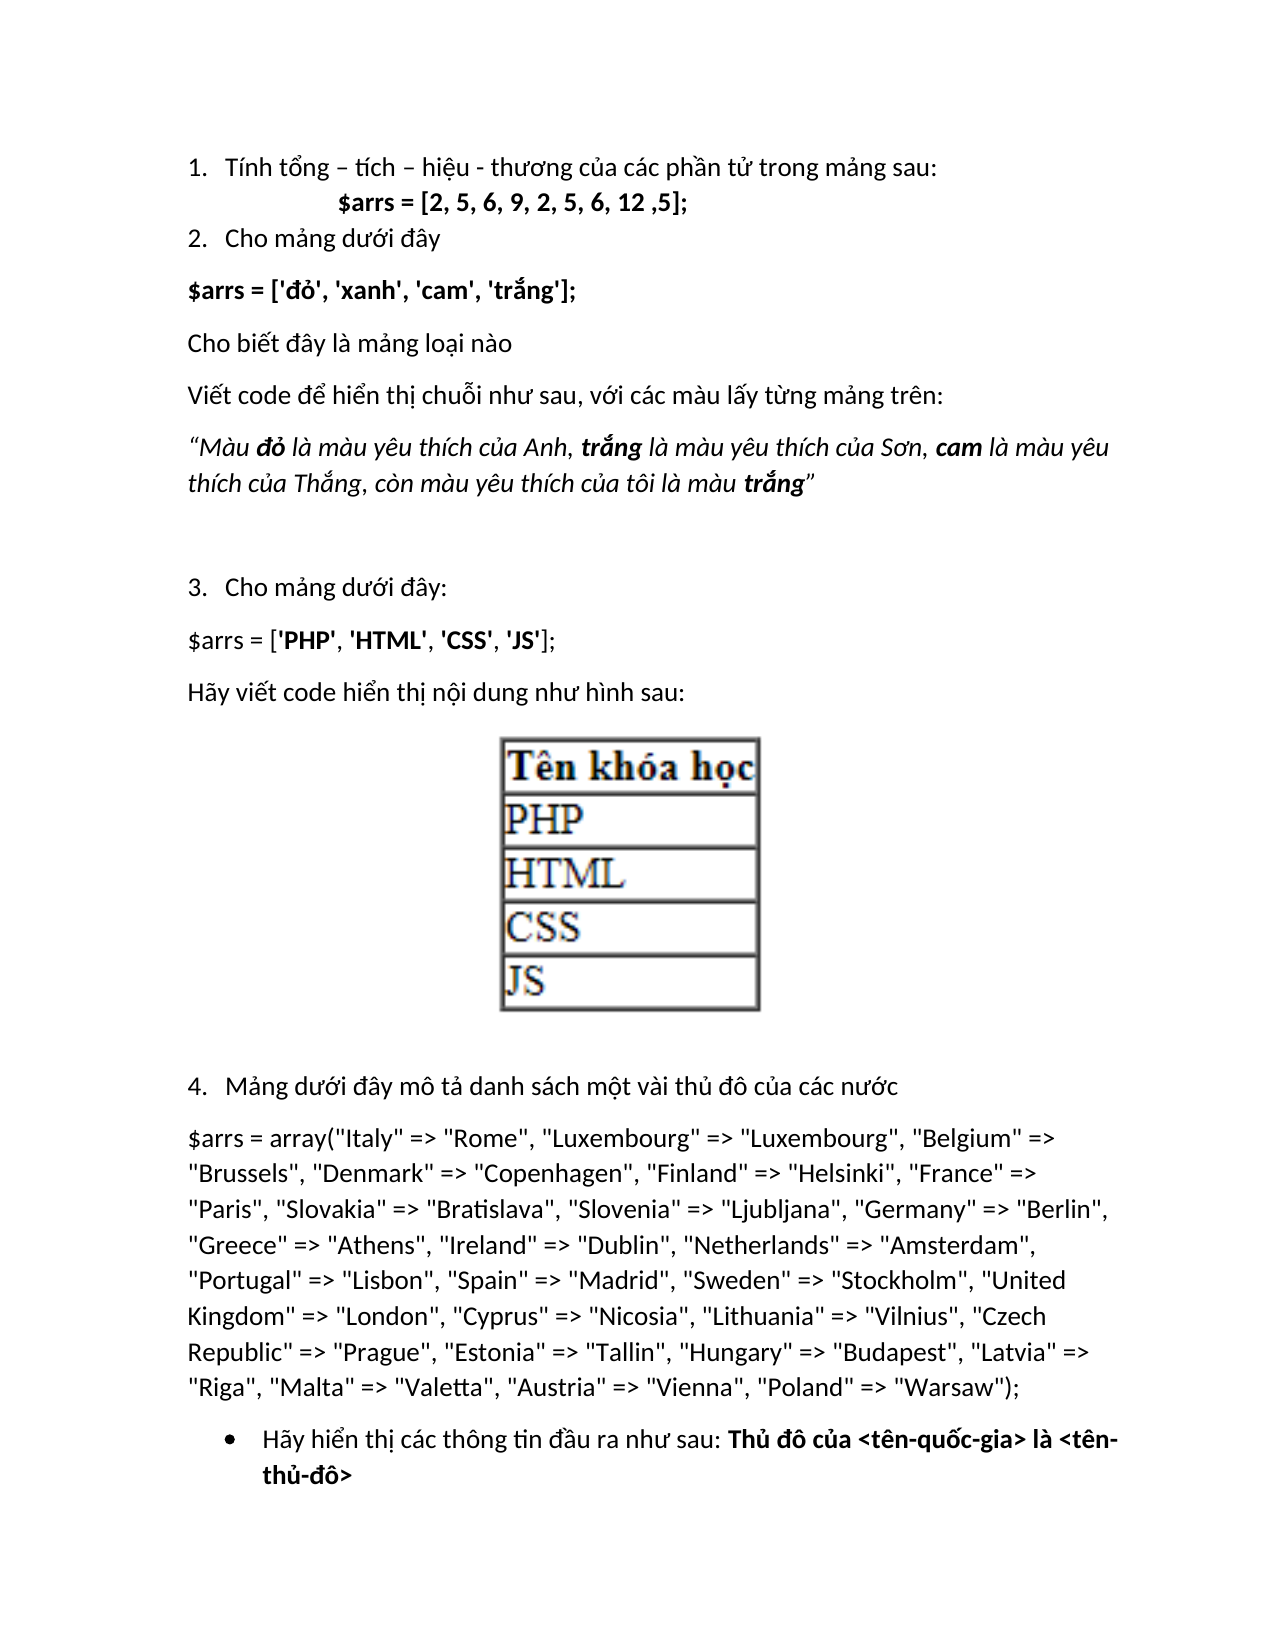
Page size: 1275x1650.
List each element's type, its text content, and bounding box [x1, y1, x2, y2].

list Cho mảng dưới đây: [187, 571, 1125, 604]
picture [479, 727, 834, 1050]
text Cho biết đây là mảng loại nào [187, 326, 1125, 359]
list Mảng dưới đây mô tả danh sách một vài thủ đô của các nước [187, 1069, 1125, 1102]
text $arrs = array("Italy" => "Rome", "Luxembourg" => "Luxembourg", "Belgium" => "Brussels", "Denmark" => "Copenhagen", "Finland" => "Helsinki", "France" => "Paris", "Slovakia" => "Bratislava", "Slovenia" => "Ljubljana", "Germany" => "Berlin", "Greece" => "Athens", "Ireland" => "Dublin", "Netherlands" => "Amsterdam", "Portugal" => "Lisbon", "Spain" => "Madrid", "Sweden" => "Stockholm", "United Kingdom" => "London", "Cyprus" => "Nicosia", "Lithuania" => "Vilnius", "Czech Republic" => "Prague", "Estonia" => "Tallin", "Hungary" => "Budapest", "Latvia" => "Riga", "Malta" => "Valetta", "Austria" => "Vienna", "Poland" => "Warsaw"); [187, 1121, 1125, 1403]
list Cho mảng dưới đây [187, 221, 1125, 254]
text Hãy viết code hiển thị nội dung như hình sau: [187, 675, 1125, 708]
text $arrs = ['đỏ', 'xanh', 'cam', 'trắng']; [187, 273, 1125, 307]
list Hãy hiển thị các thông tin đầu ra như sau: Thủ đô của <tên-quốc-gia> là <tên-thủ-đô> [225, 1423, 1125, 1491]
list Tính tổng – tích – hiệu - thương của các phần tử trong mảng sau: [187, 150, 1125, 183]
text “Màu đỏ là màu yêu thích của Anh, trắng là màu yêu thích của Sơn, cam là màu yêu thích của Thắng, còn màu yêu thích của tôi là màu trắng” [187, 430, 1125, 499]
text Viết code để hiển thị chuỗi như sau, với các màu lấy từng mảng trên: [187, 378, 1125, 411]
list $arrs = [2, 5, 6, 9, 2, 5, 6, 12 ,5]; [300, 186, 1125, 219]
text $arrs = ['PHP', 'HTML', 'CSS', 'JS']; [187, 623, 1125, 656]
